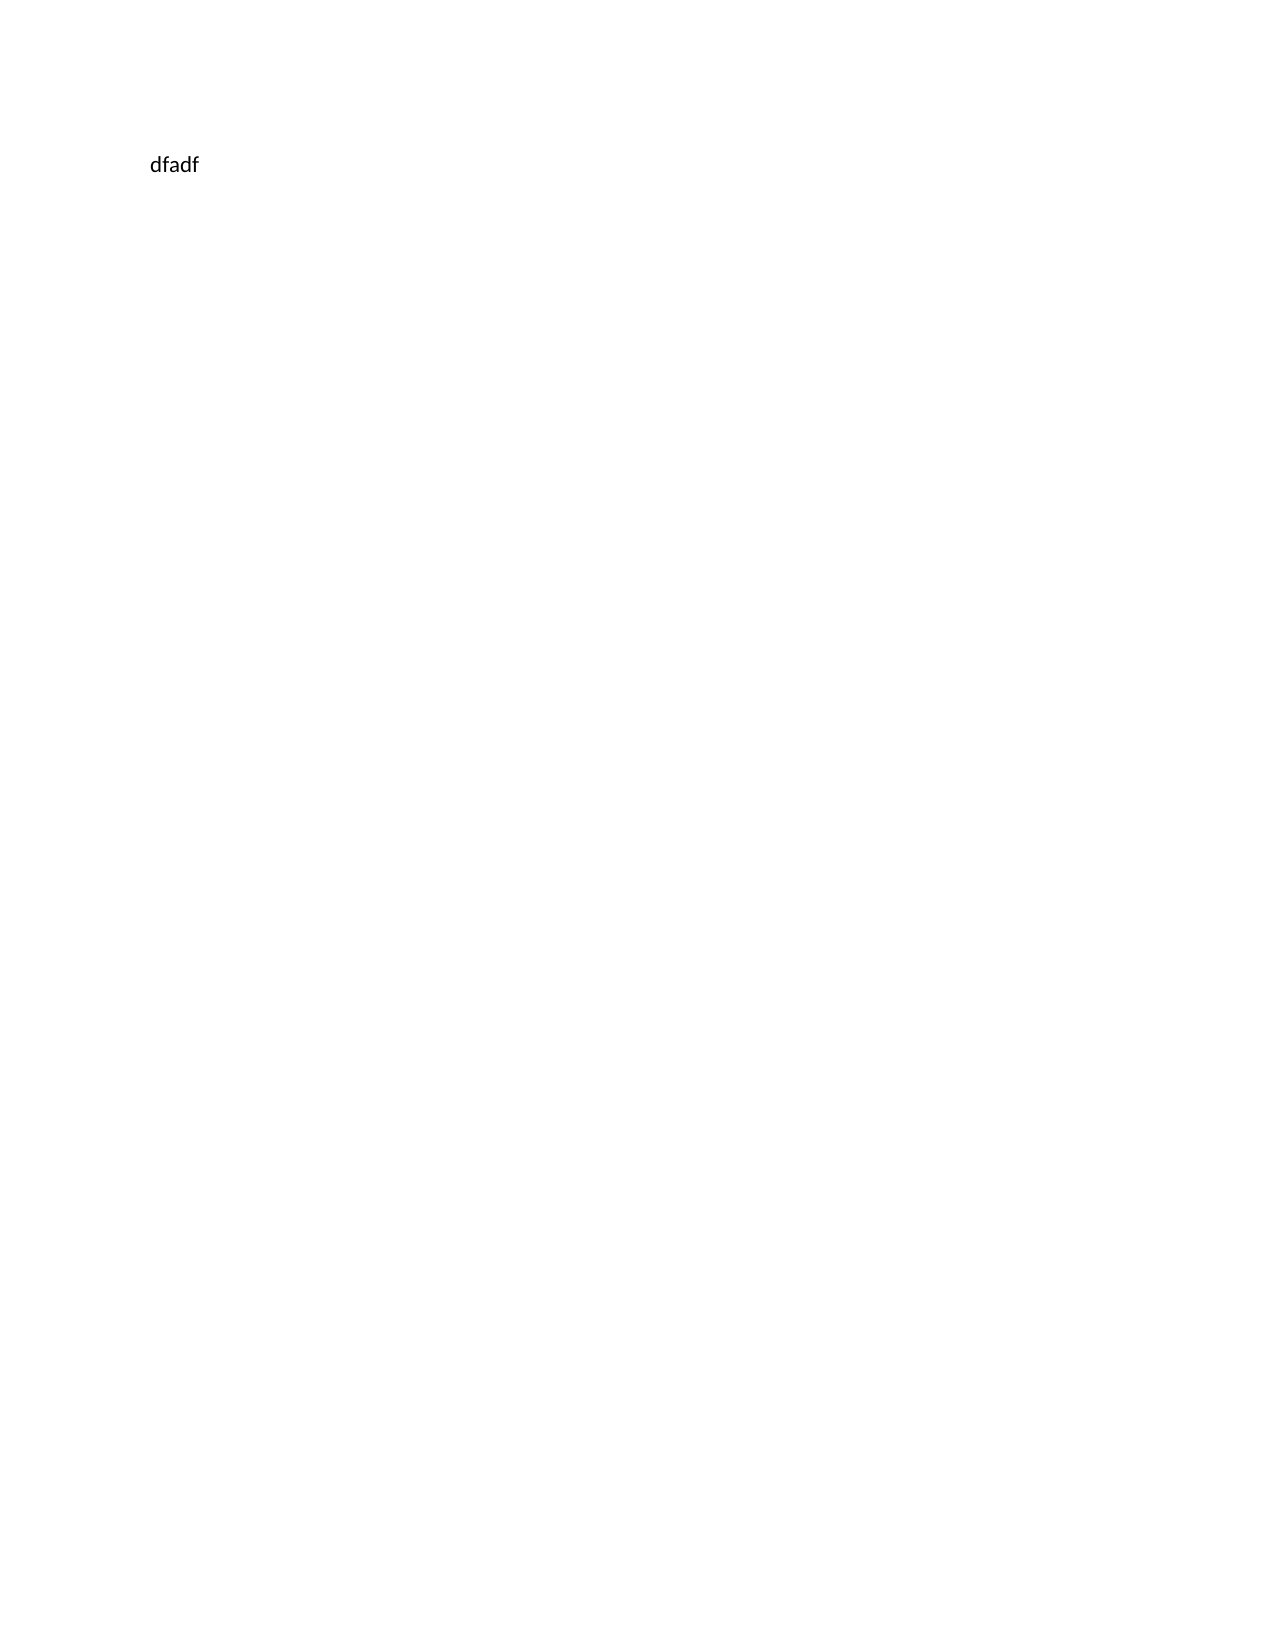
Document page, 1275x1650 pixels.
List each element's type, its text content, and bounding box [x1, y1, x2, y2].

text dfadf [150, 150, 1125, 178]
